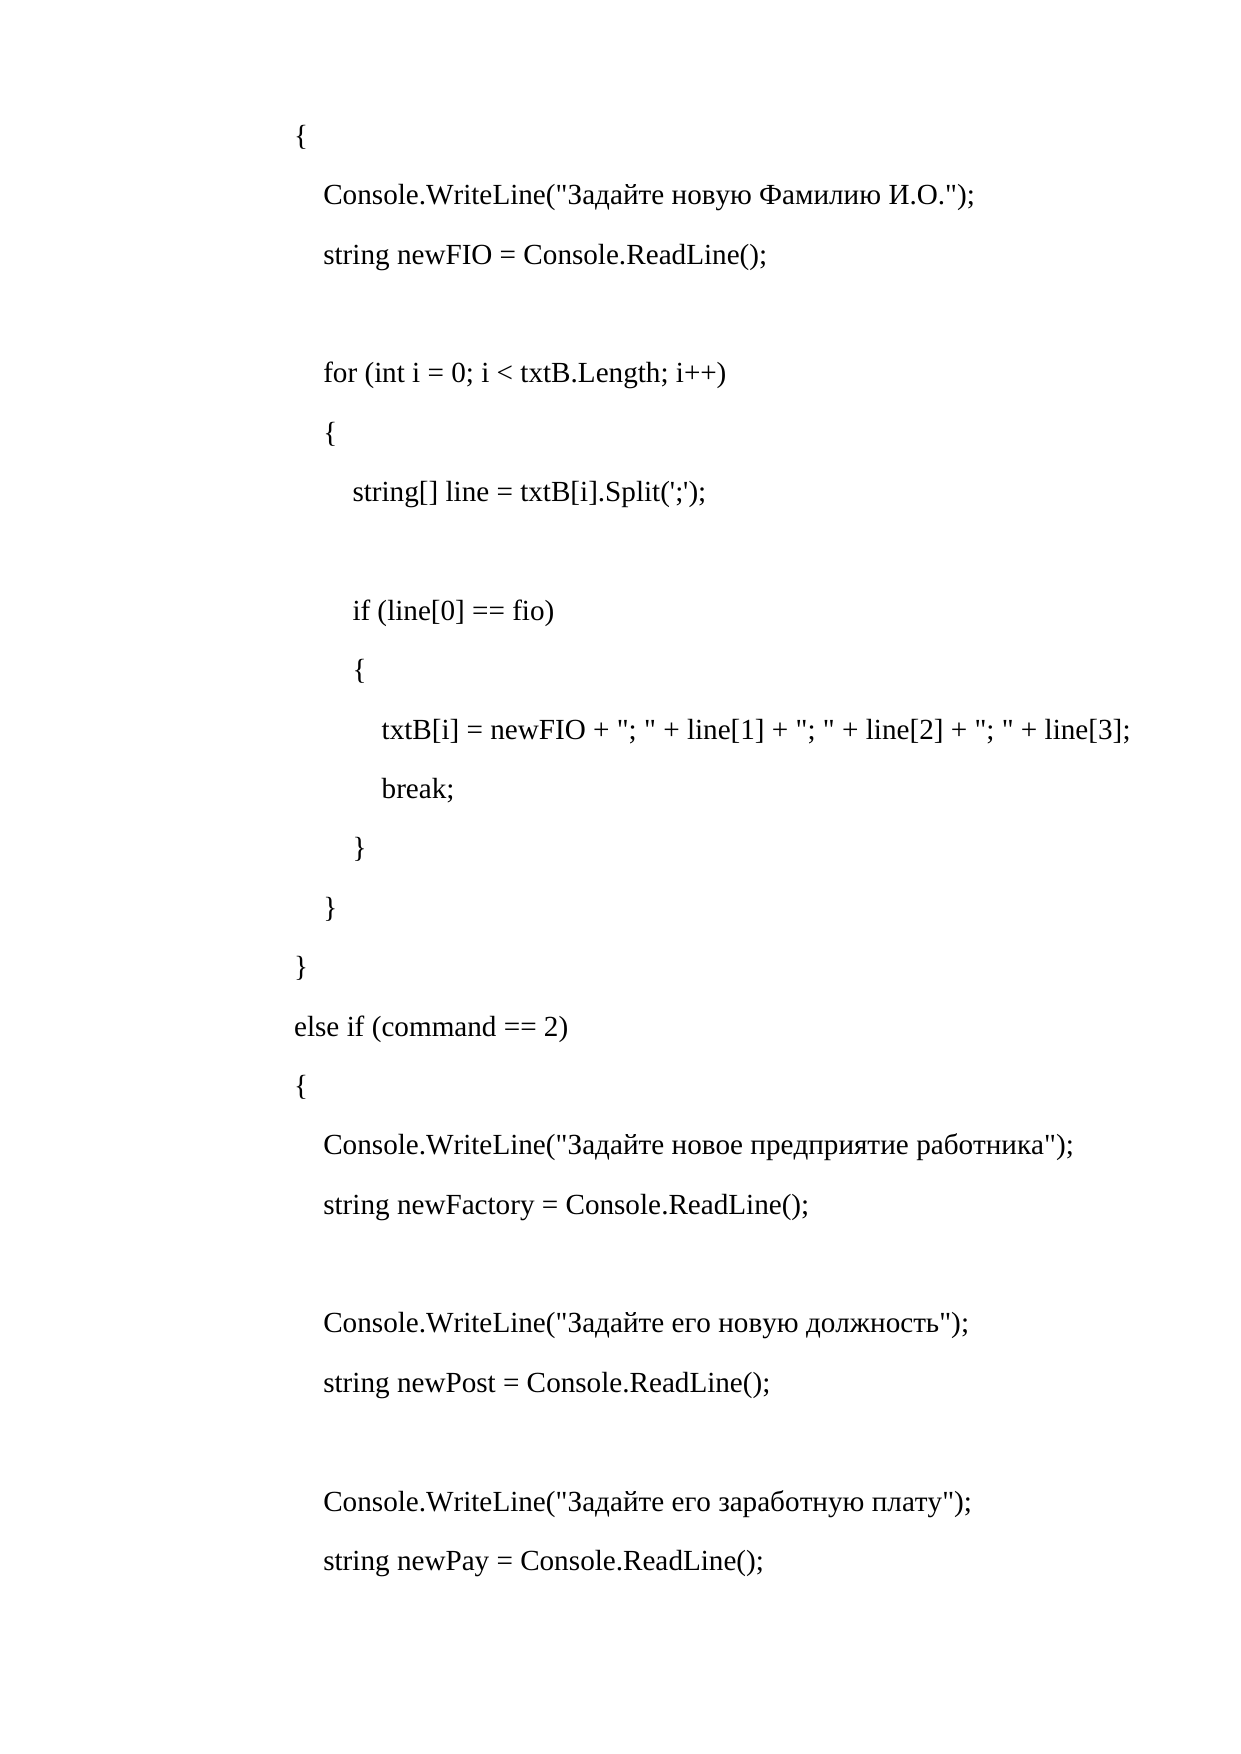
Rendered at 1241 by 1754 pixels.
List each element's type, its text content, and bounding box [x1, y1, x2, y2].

text if (line[0] == fio) [177, 593, 1152, 627]
text } [177, 890, 1152, 923]
text Console.WriteLine("Задайте его новую должность"); [177, 1306, 1152, 1339]
text { [177, 118, 1152, 152]
text { [177, 652, 1152, 686]
text } [177, 949, 1152, 983]
text Console.WriteLine("Задайте его заработную плату"); [177, 1484, 1152, 1517]
text string[] line = txtB[i].Split(';'); [177, 474, 1152, 508]
text else if (command == 2) [177, 1009, 1152, 1042]
text break; [177, 771, 1152, 805]
text for (int i = 0; i < txtB.Length; i++) [177, 356, 1152, 389]
text Console.WriteLine("Задайте новое предприятие работника"); [177, 1127, 1152, 1161]
text } [177, 831, 1152, 864]
text string newPost = Console.ReadLine(); [177, 1365, 1152, 1398]
text { [177, 415, 1152, 448]
text string newPay = Console.ReadLine(); [177, 1543, 1152, 1577]
text Console.WriteLine("Задайте новую Фамилию И.О."); [177, 177, 1152, 211]
text { [177, 1068, 1152, 1102]
text string newFIO = Console.ReadLine(); [177, 237, 1152, 270]
text txtB[i] = newFIO + "; " + line[1] + "; " + line[2] + "; " + line[3]; [177, 712, 1152, 745]
text string newFactory = Console.ReadLine(); [177, 1187, 1152, 1220]
